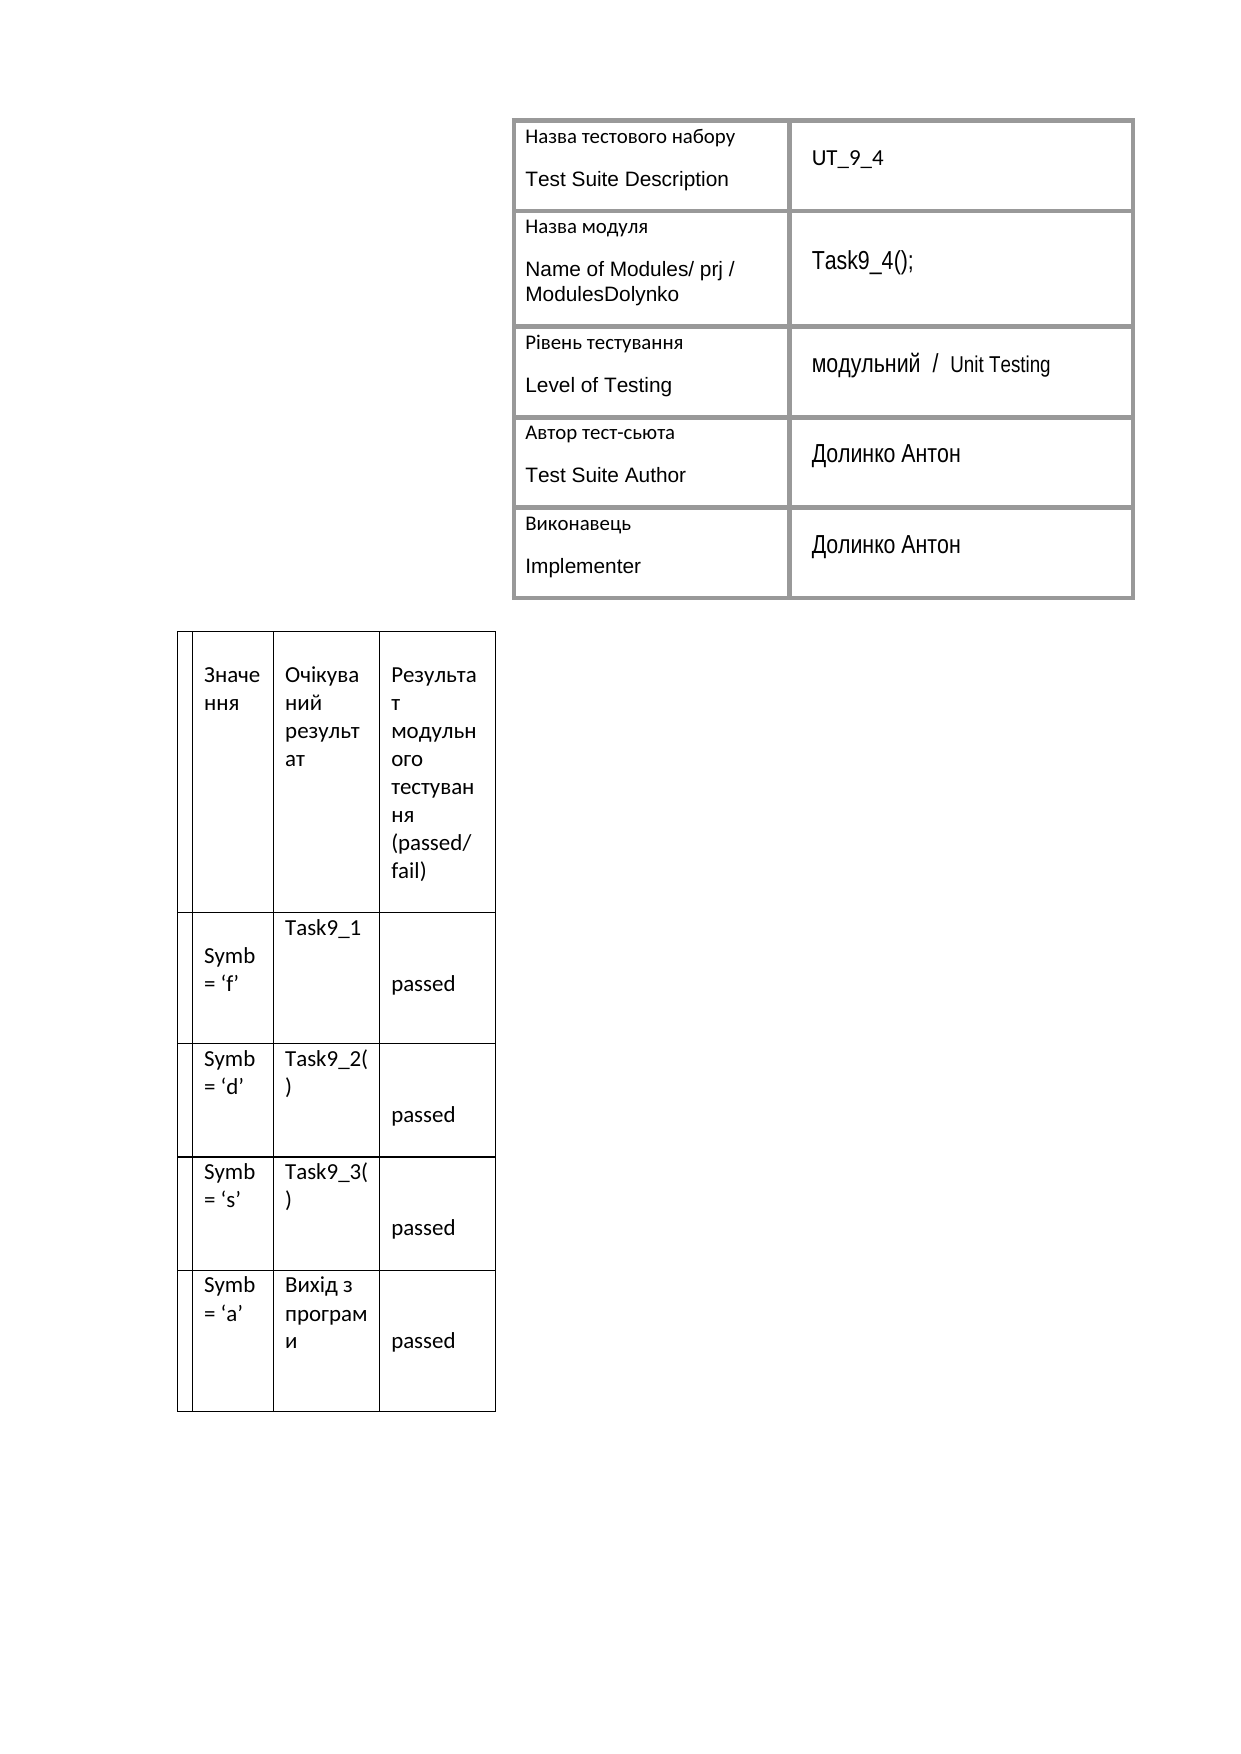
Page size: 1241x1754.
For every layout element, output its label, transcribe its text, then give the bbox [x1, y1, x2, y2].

table_cell Task9_1 [274, 913, 379, 1043]
table_cell Task9_4(); [792, 213, 1131, 324]
table_cell Рівень тестування Level of Testing [516, 329, 787, 415]
table_header UT_9_4 [792, 123, 1131, 209]
table_cell Вихід з програми [274, 1271, 379, 1411]
table_cell Долинко Антон [792, 420, 1131, 505]
table_cell 4 [178, 1271, 192, 1411]
table_cell Symb = ‘s’ [193, 1158, 273, 1269]
table_cell 2 [178, 1044, 192, 1156]
table_cell Symb = ‘d’ [193, 1044, 273, 1156]
table_cell Task9_3() [274, 1158, 379, 1269]
table_cell Task9_2() [274, 1044, 379, 1156]
table_cell 1 [178, 913, 192, 1043]
table_header № [178, 632, 192, 912]
table_cell Автор тест-сьюта Test Suite Author [516, 420, 787, 505]
table_header Результат модульного тестування (passed/fail) [380, 632, 495, 912]
table_cell passed [380, 1044, 495, 1156]
table_cell passed [380, 1158, 495, 1269]
table_header Значення [193, 632, 273, 912]
table_cell Виконавець Implementer [516, 510, 787, 596]
table_cell 3 [178, 1158, 192, 1269]
table_cell Назва модуля Name of Modules/ prj / ModulesDolynko [516, 213, 787, 324]
table_cell Долинко Антон [792, 510, 1131, 596]
table_cell passed [380, 1271, 495, 1411]
table_cell модульний / Unit Testing [792, 329, 1131, 415]
table_cell Symb = ‘f’ [193, 913, 273, 1043]
table_header Назва тестового набору Test Suite Description [516, 123, 787, 209]
table_cell passed [380, 913, 495, 1043]
table_header Очікуваний результат [274, 632, 379, 912]
table_cell Symb = ‘a’ [193, 1271, 273, 1411]
